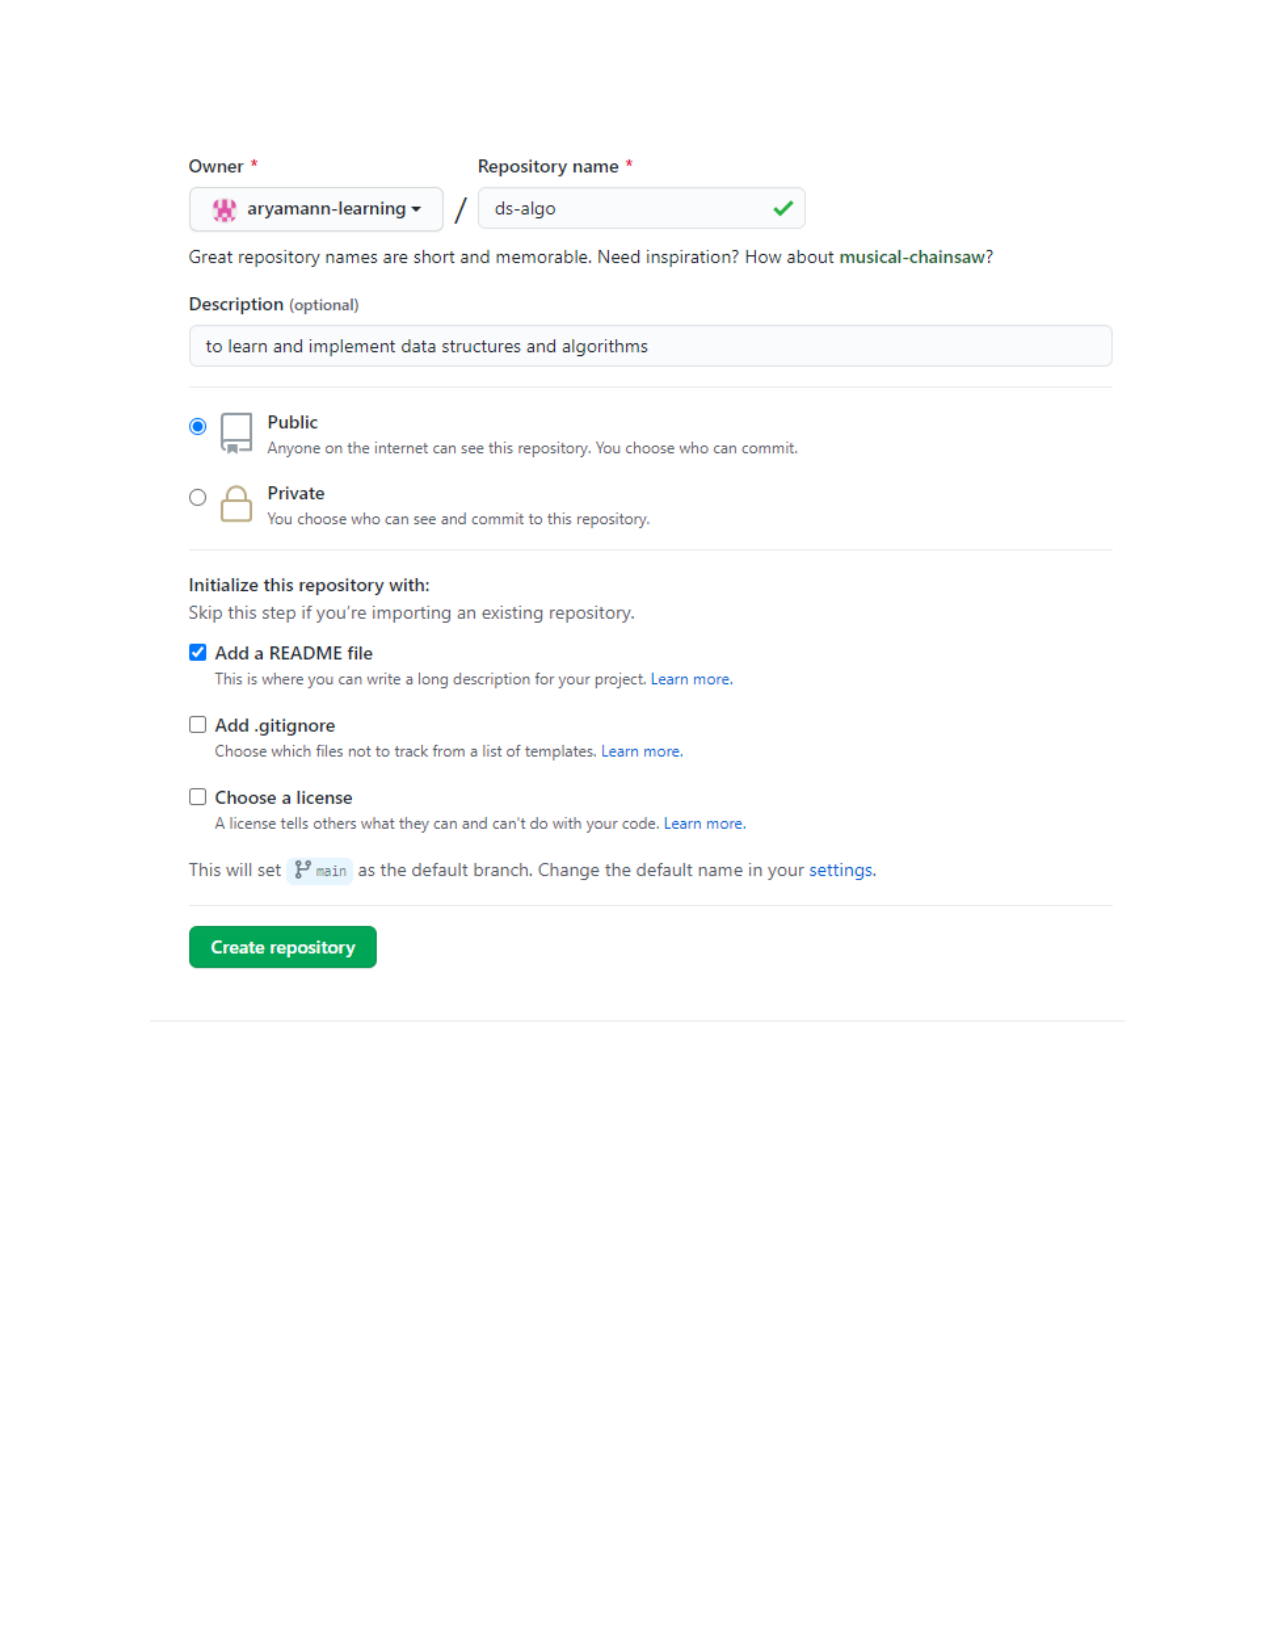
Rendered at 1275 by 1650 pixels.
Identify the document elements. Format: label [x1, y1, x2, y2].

picture [150, 150, 1125, 1081]
